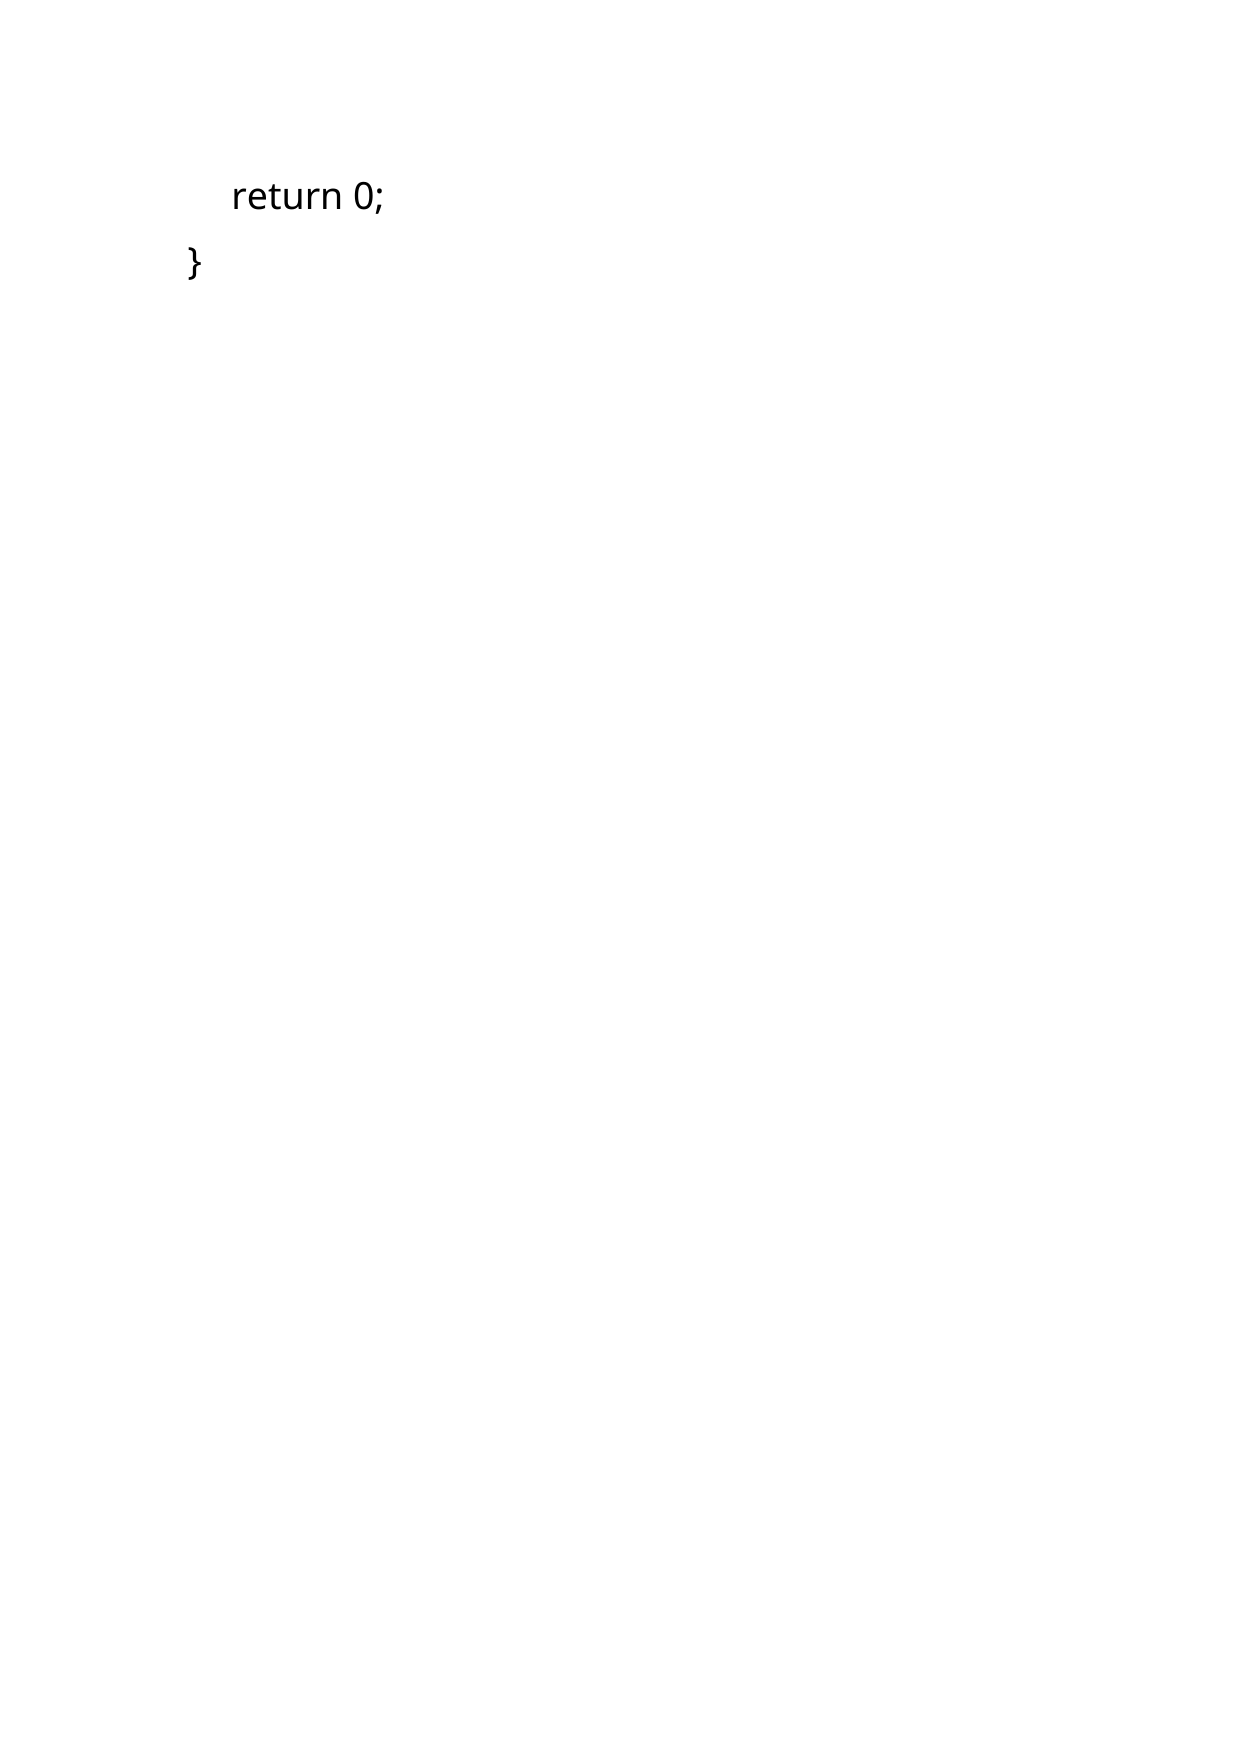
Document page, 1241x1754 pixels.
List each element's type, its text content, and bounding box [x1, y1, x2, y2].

text } [187, 227, 1053, 292]
text return 0; [187, 162, 1053, 227]
